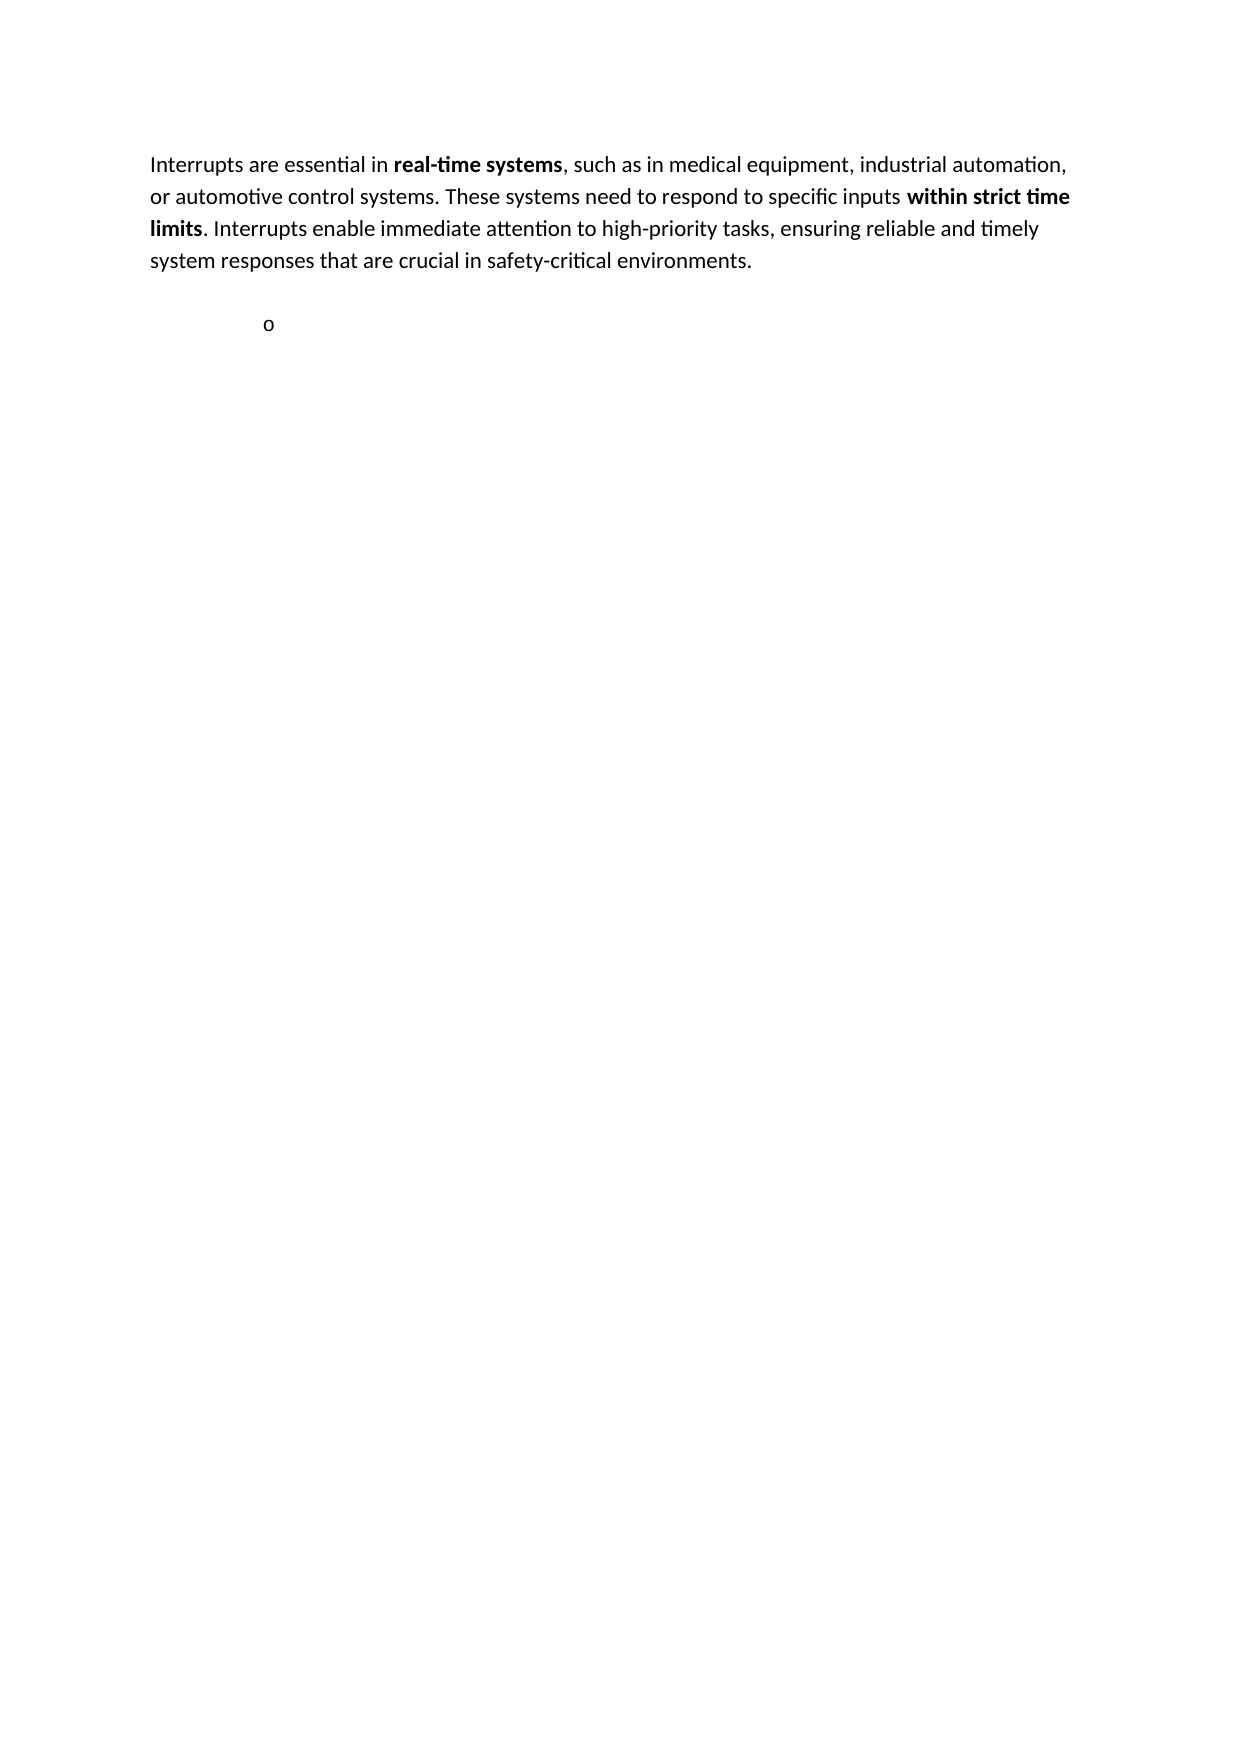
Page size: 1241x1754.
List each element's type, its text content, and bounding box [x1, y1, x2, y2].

text Interrupts are essential in real-time systems, such as in medical equipment, industrial automation, or automotive control systems. These systems need to respond to specific inputs within strict time limits. Interrupts enable immediate attention to high-priority tasks, ensuring reliable and timely system responses that are crucial in safety-critical environments. [150, 150, 1090, 274]
